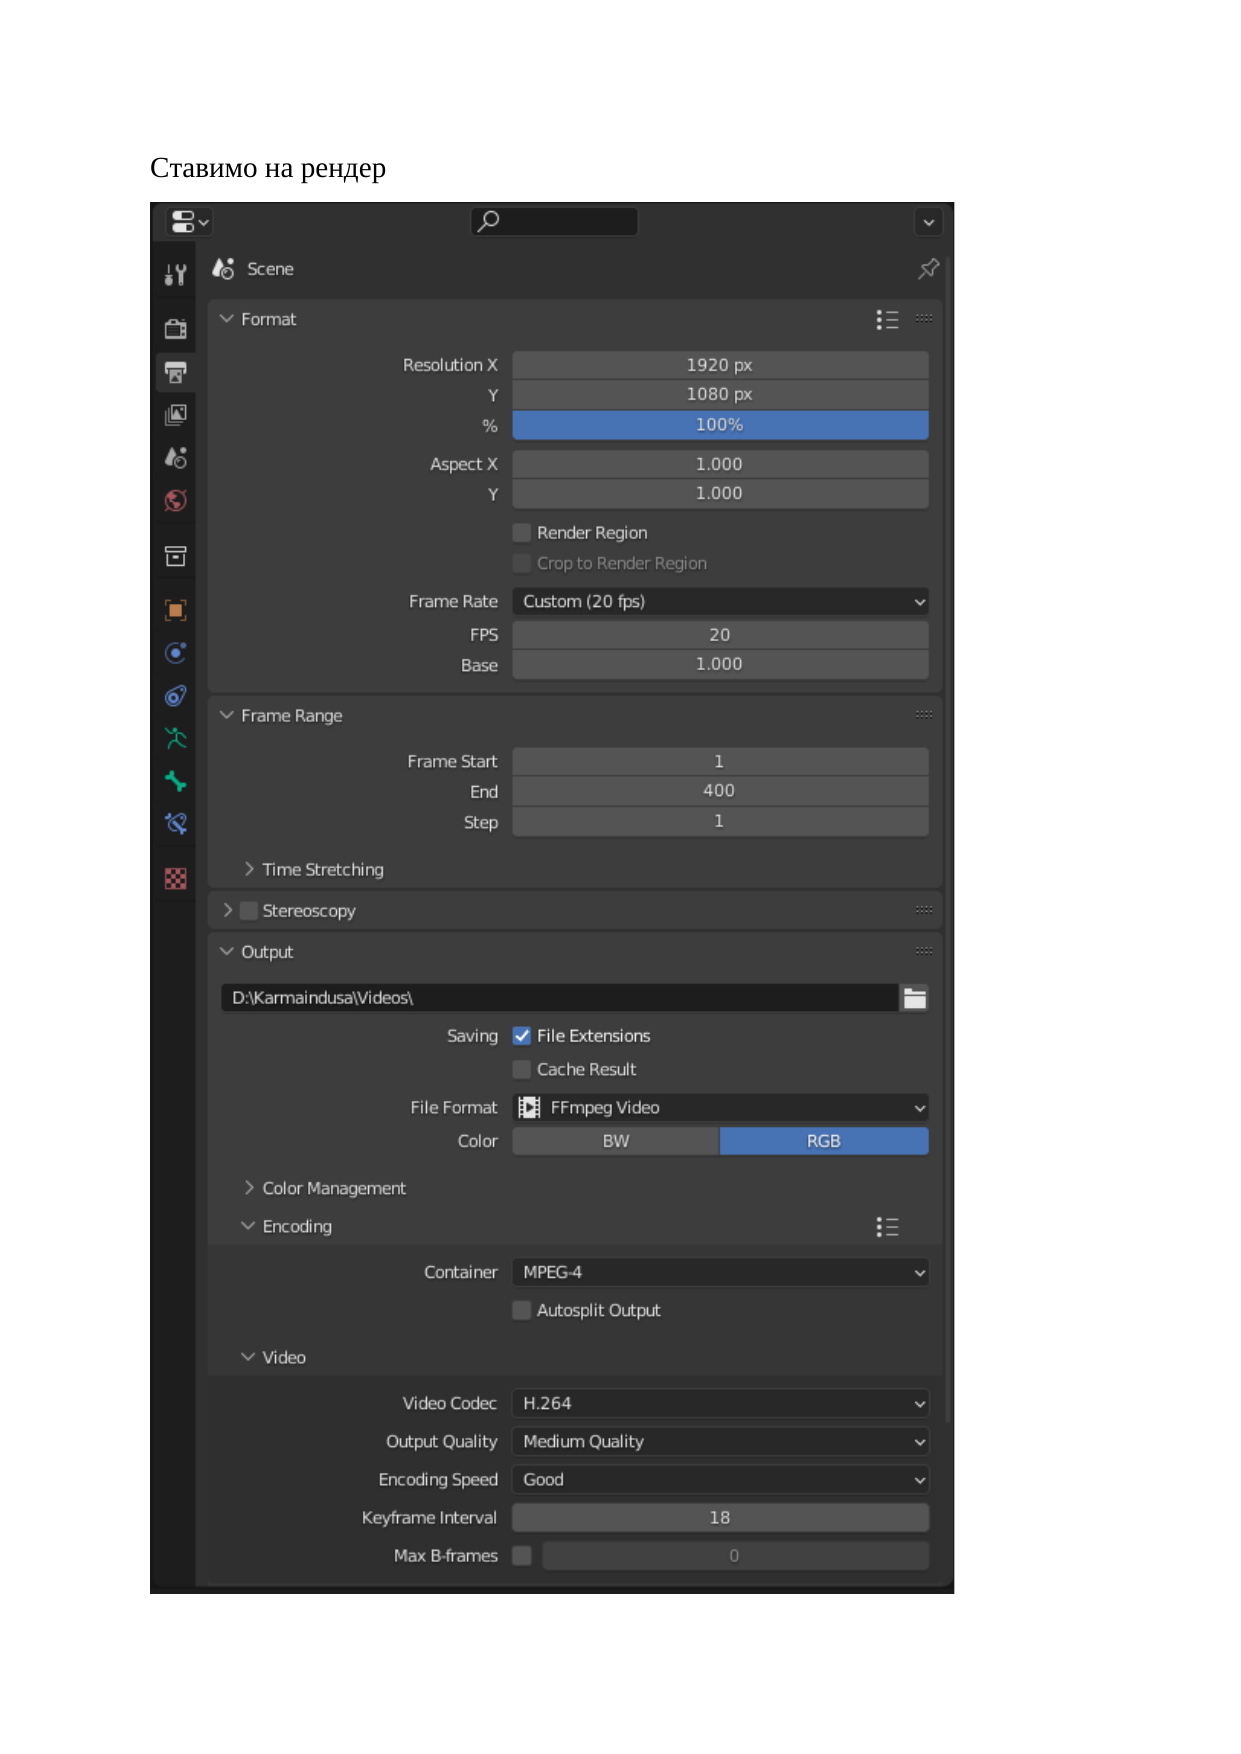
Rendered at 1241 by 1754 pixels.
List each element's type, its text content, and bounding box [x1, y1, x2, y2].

picture [150, 202, 955, 1594]
text Ставимо на рендер [150, 150, 1090, 183]
